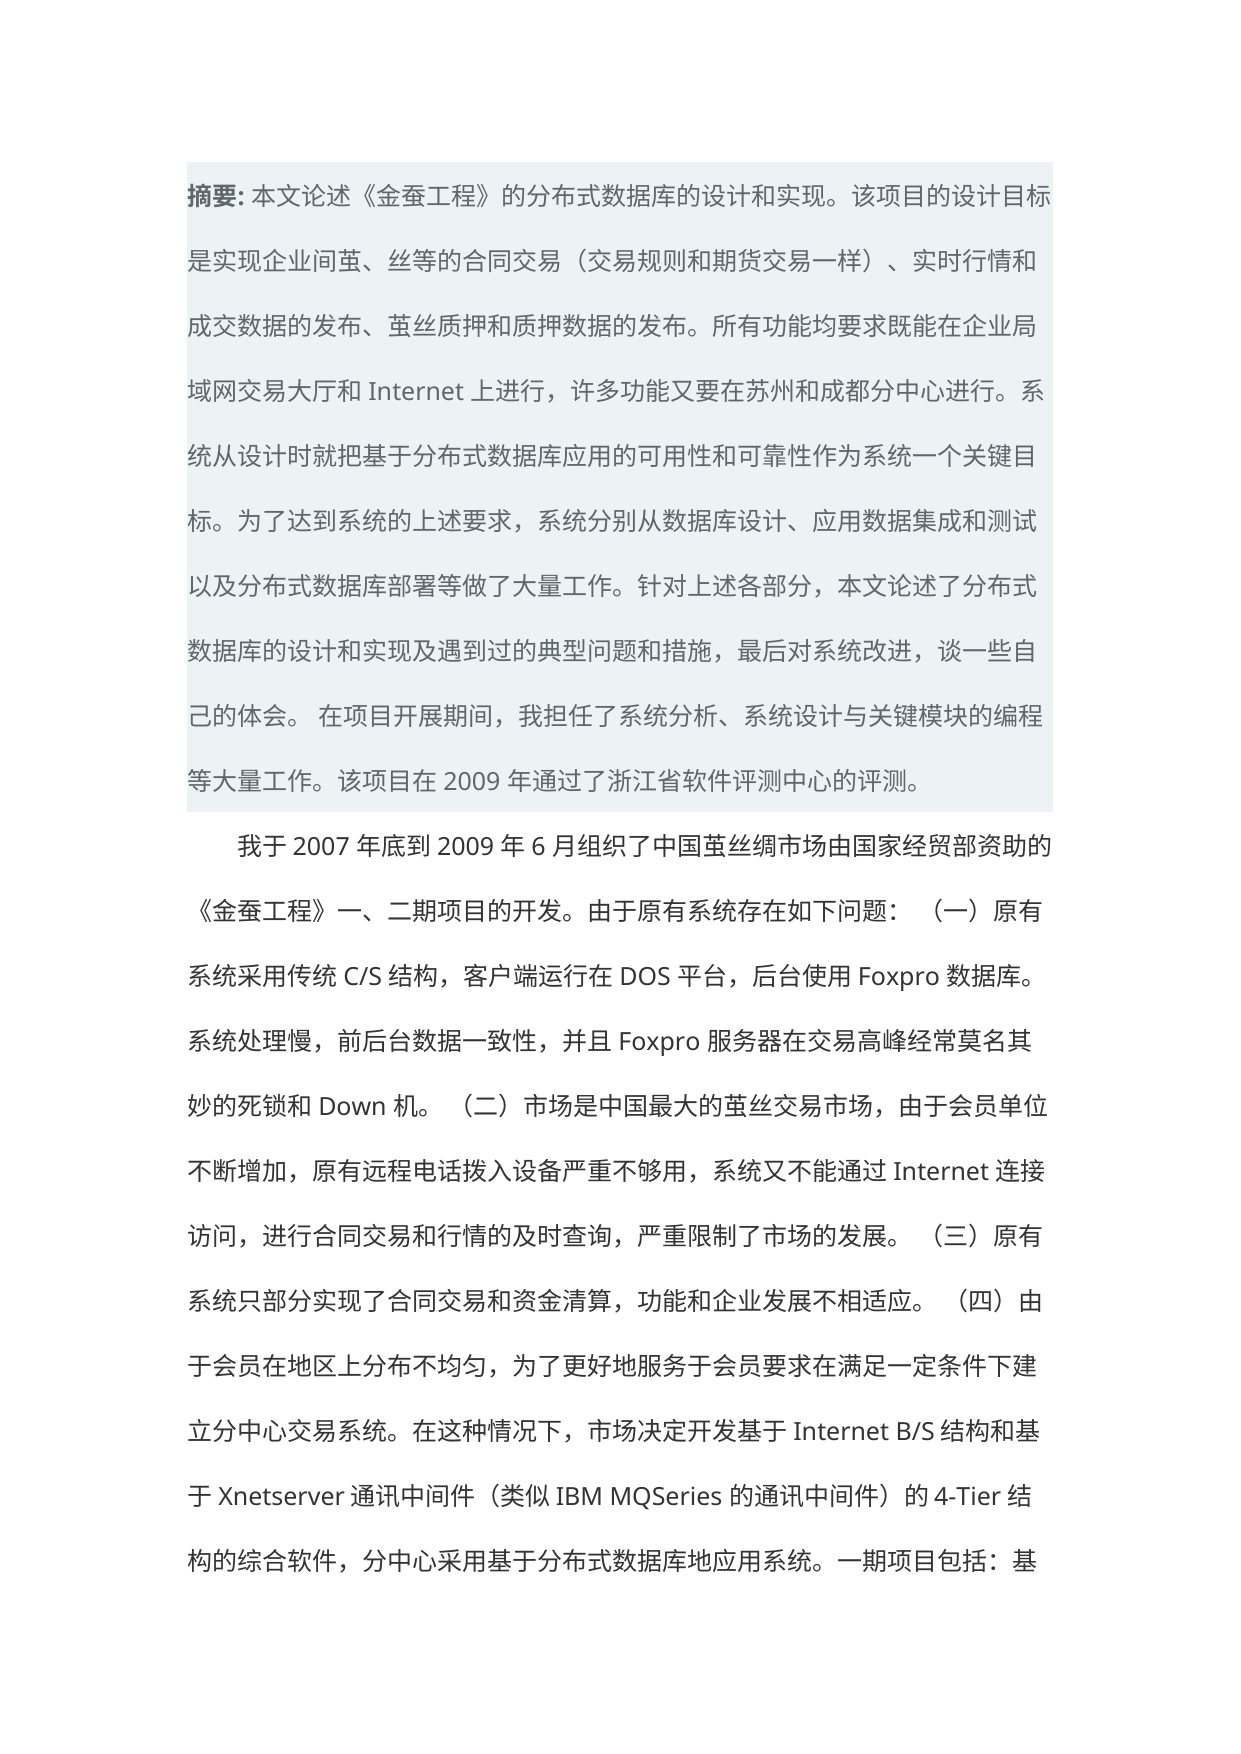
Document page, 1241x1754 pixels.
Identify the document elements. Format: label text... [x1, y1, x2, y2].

text 摘要: 本文论述《金蚕工程》的分布式数据库的设计和实现。该项目的设计目标是实现企业间茧、丝等的合同交易（交易规则和期货交易一样）、实时行情和成交数据的发布、茧丝质押和质押数据的发布。所有功能均要求既能在企业局域网交易大厅和 Internet 上进行，许多功能又要在苏州和成都分中心进行。系统从设计时就把基于分布式数据库应用的可用性和可靠性作为系统一个关键目标。为了达到系统的上述要求，系统分别从数据库设计、应用数据集成和测试以及分布式数据库部署等做了大量工作。针对上述各部分，本文论述了分布式数据库的设计和实现及遇到过的典型问题和措施，最后对系统改进，谈一些自己的体会。 在项目开展期间，我担任了系统分析、系统设计与关键模块的编程等大量工作。该项目在 2009 年通过了浙江省软件评测中心的评测。 [187, 162, 1053, 812]
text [187, 812, 1053, 1592]
